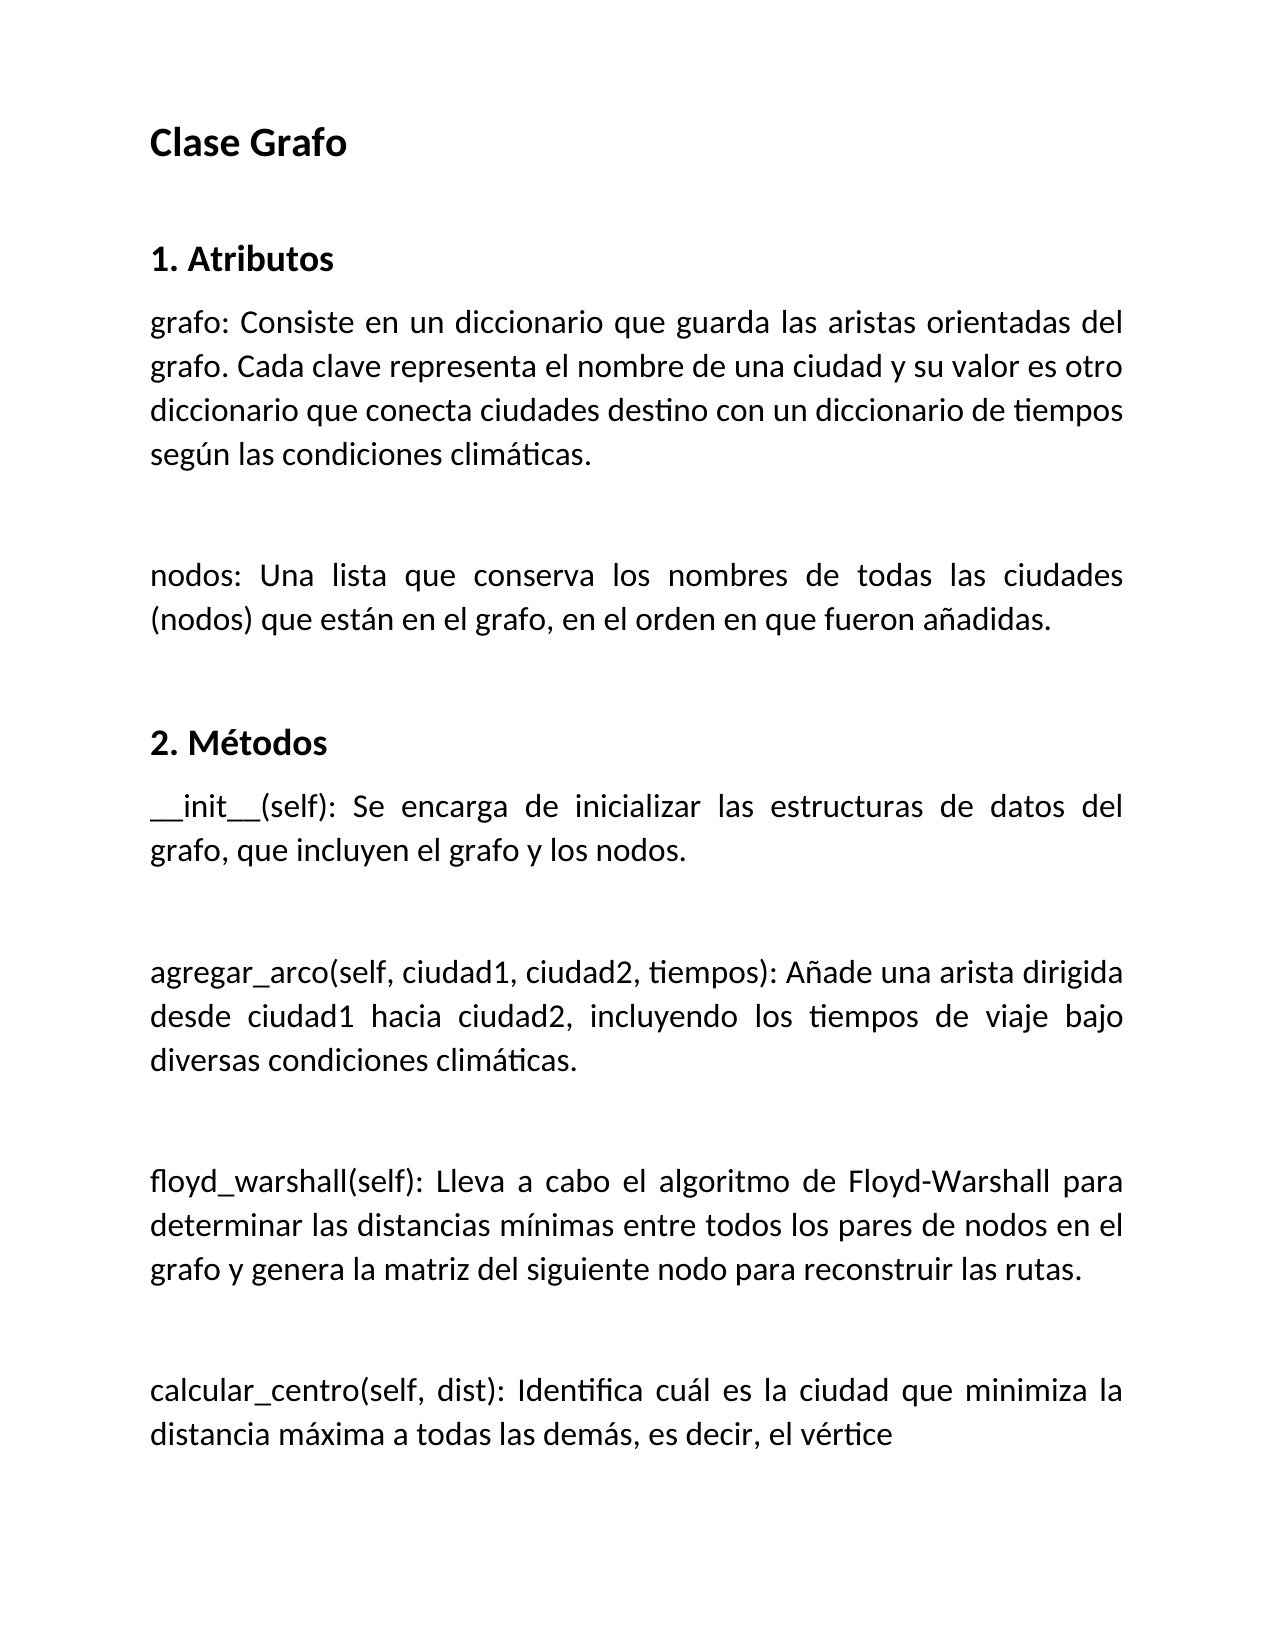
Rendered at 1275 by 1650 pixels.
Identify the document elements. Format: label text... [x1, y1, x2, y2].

text 1. Atributos [150, 235, 1125, 281]
text grafo: Consiste en un diccionario que guarda las aristas orientadas del grafo. Cada clave representa el nombre de una ciudad y su valor es otro diccionario que conecta ciudades destino con un diccionario de tiempos según las condiciones climáticas. [150, 301, 1125, 473]
text 2. Métodos [150, 719, 1125, 765]
text nodos: Una lista que conserva los nombres de todas las ciudades (nodos) que están en el grafo, en el orden en que fueron añadidas. [150, 554, 1125, 639]
text agregar_arco(self, ciudad1, ciudad2, tiempos): Añade una arista dirigida desde ciudad1 hacia ciudad2, incluyendo los tiempos de viaje bajo diversas condiciones climáticas. [150, 951, 1125, 1079]
text __init__(self): Se encarga de inicializar las estructuras de datos del grafo, que incluyen el grafo y los nodos. [150, 785, 1125, 870]
text calcular_centro(self, dist): Identifica cuál es la ciudad que minimiza la distancia máxima a todas las demás, es decir, el vértice [150, 1369, 1125, 1454]
text Clase Grafo [150, 116, 1125, 167]
text floyd_warshall(self): Lleva a cabo el algoritmo de Floyd-Warshall para determinar las distancias mínimas entre todos los pares de nodos en el grafo y genera la matriz del siguiente nodo para reconstruir las rutas. [150, 1160, 1125, 1288]
